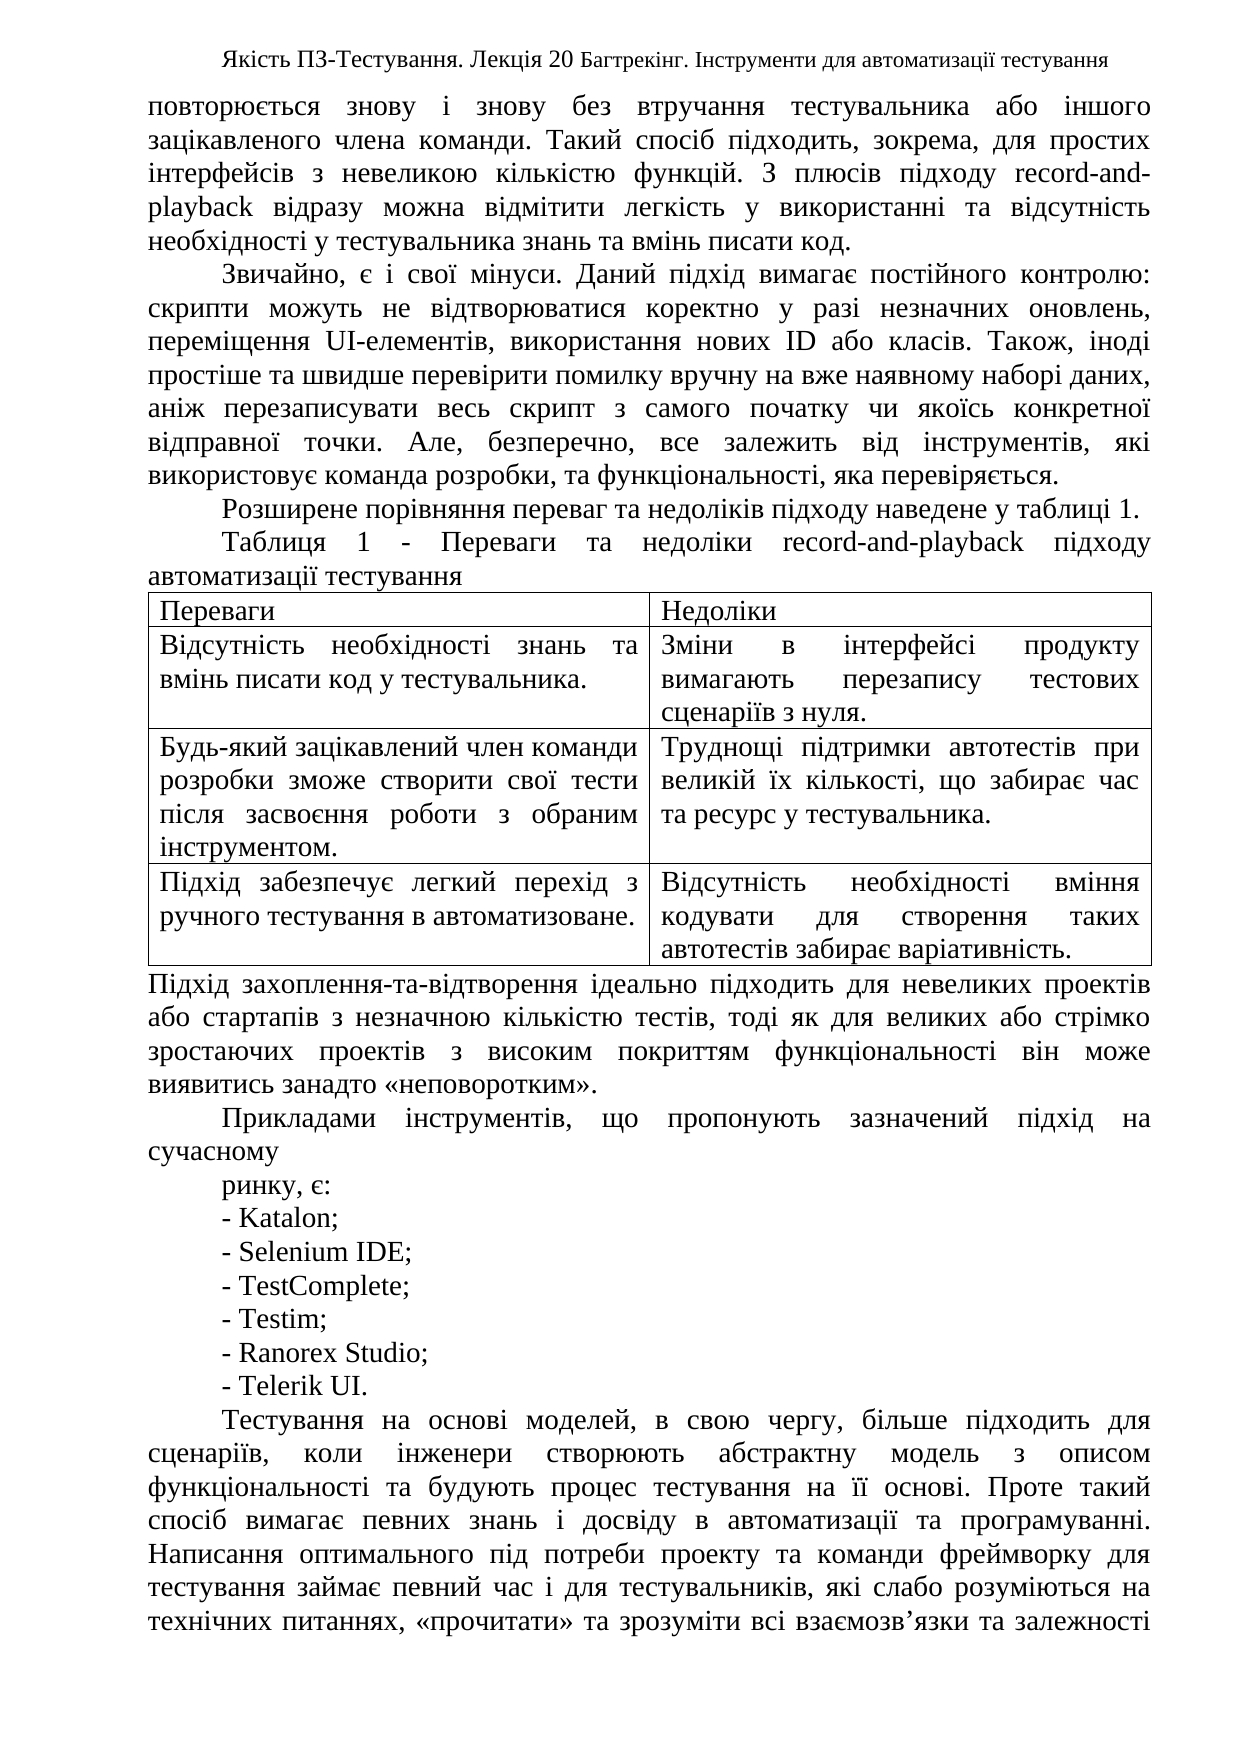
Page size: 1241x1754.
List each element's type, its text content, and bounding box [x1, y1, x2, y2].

table_cell Підхід забезпечує легкий перехід з ручного тестування в автоматизоване. [149, 864, 649, 965]
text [148, 88, 1152, 256]
text - Selenium IDE; [148, 1234, 1152, 1268]
text Прикладами інструментів, що пропонують зазначений підхід на сучасному [148, 1100, 1152, 1167]
text Підхід захоплення-та-відтворення ідеально підходить для невеликих проектів або стартапів з незначною кількістю тестів, тоді як для великих або стрімко зростаючих проектів з високим покриттям функціональності він може виявитись занадто «неповоротким». [148, 966, 1152, 1100]
table_header Переваги [149, 593, 649, 626]
text Звичайно, є і свої мінуси. Даний підхід вимагає постійного контролю: скрипти можуть не відтворюватися коректно у разі незначних оновлень, переміщення UI-елементів, використання нових ID або класів. Також, іноді простіше та швидше перевірити помилку вручну на вже наявному наборі даних, аніж перезаписувати весь скрипт з самого початку чи якоїсь конкретної відправної точки. Але, безперечно, все залежить від інструментів, які використовує команда розробки, та функціональності, яка перевіряється. [148, 256, 1152, 491]
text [148, 1402, 1152, 1637]
text ринку, є: [148, 1167, 1152, 1201]
table_cell Труднощі підтримки автотестів при великій їх кількості, що забирає час та ресурс у тестувальника. [650, 729, 1151, 863]
text - Katalon; [148, 1201, 1152, 1234]
table_cell Зміни в інтерфейсі продукту вимагають перезапису тестових сценаріїв з нуля. [650, 627, 1151, 728]
text Розширене порівняння переваг та недоліків підходу наведене у таблиці 1. [148, 491, 1152, 524]
table_cell Відсутність необхідності знань та вмінь писати код у тестувальника. [149, 627, 649, 728]
table_cell Будь-який зацікавлений член команди розробки зможе створити свої тести після засвоєння роботи з обраним інструментом. [149, 729, 649, 863]
text - TestComplete; [148, 1268, 1152, 1301]
table_cell Відсутність необхідності вміння кодувати для створення таких автотестів забирає варіативність. [650, 864, 1151, 965]
text Таблиця 1 - Переваги та недоліки record-and-playback підходу автоматизації тестування [148, 524, 1152, 592]
text - Telerik UI. [148, 1368, 1152, 1402]
text - Ranorex Studio; [148, 1335, 1152, 1368]
text - Testim; [148, 1301, 1152, 1335]
table_header Недоліки [650, 593, 1151, 626]
